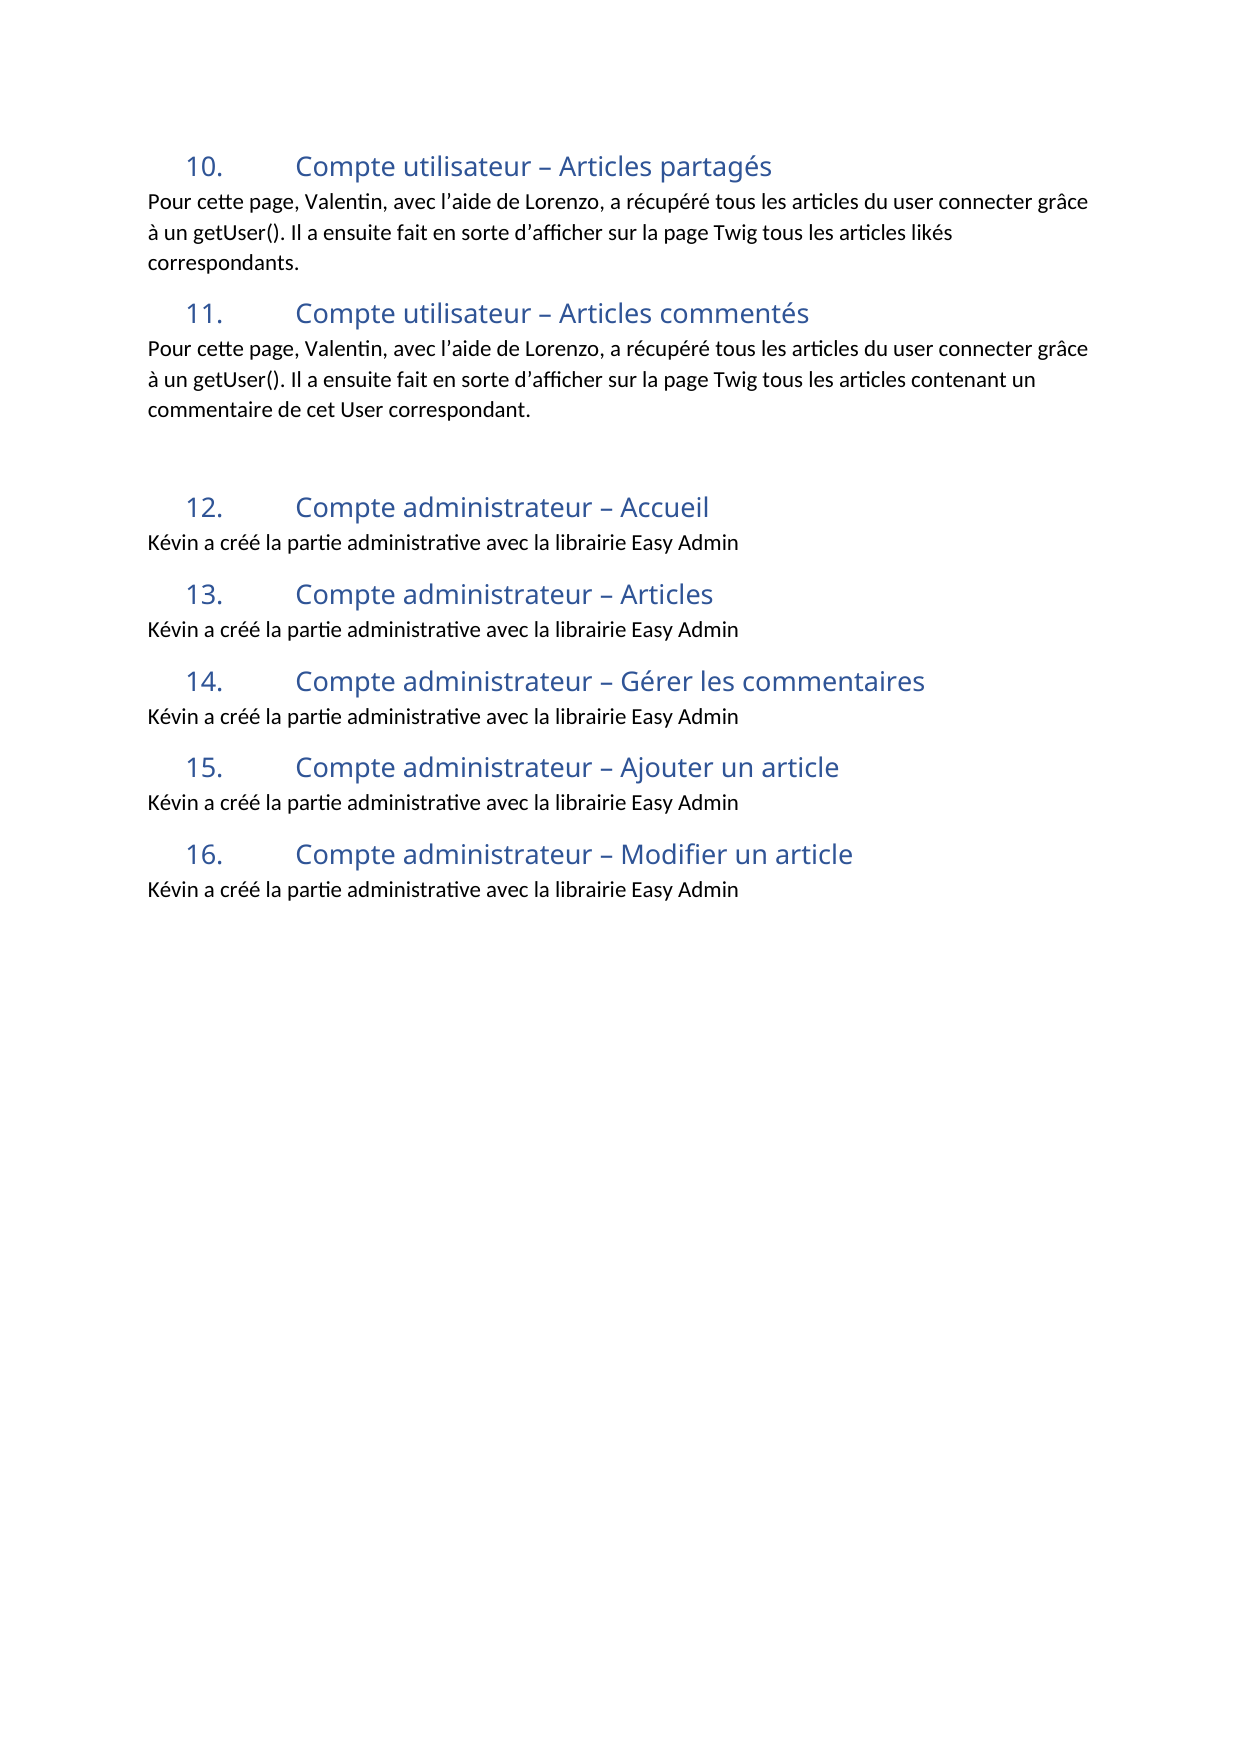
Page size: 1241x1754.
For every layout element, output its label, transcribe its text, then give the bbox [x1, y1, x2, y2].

subtitle Compte utilisateur – Articles partagés [185, 148, 1093, 184]
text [148, 187, 1093, 276]
subtitle Compte administrateur – Accueil [185, 489, 1093, 526]
text Kévin a créé la partie administrative avec la librairie Easy Admin [148, 702, 1093, 730]
subtitle Compte administrateur – Gérer les commentaires [185, 662, 1093, 699]
text Kévin a créé la partie administrative avec la librairie Easy Admin [148, 528, 1093, 556]
text Kévin a créé la partie administrative avec la librairie Easy Admin [148, 788, 1093, 816]
subtitle Compte administrateur – Ajouter un article [185, 749, 1093, 786]
subtitle Compte utilisateur – Articles commentés [185, 295, 1093, 332]
text Kévin a créé la partie administrative avec la librairie Easy Admin [148, 615, 1093, 643]
subtitle Compte administrateur – Modifier un article [185, 835, 1093, 872]
subtitle Compte administrateur – Articles [185, 575, 1093, 612]
text Pour cette page, Valentin, avec l’aide de Lorenzo, a récupéré tous les articles du user connecter grâce à un getUser(). Il a ensuite fait en sorte d’afficher sur la page Twig tous les articles contenant un commentaire de cet User correspondant. [148, 334, 1093, 423]
text Kévin a créé la partie administrative avec la librairie Easy Admin [148, 875, 1093, 903]
